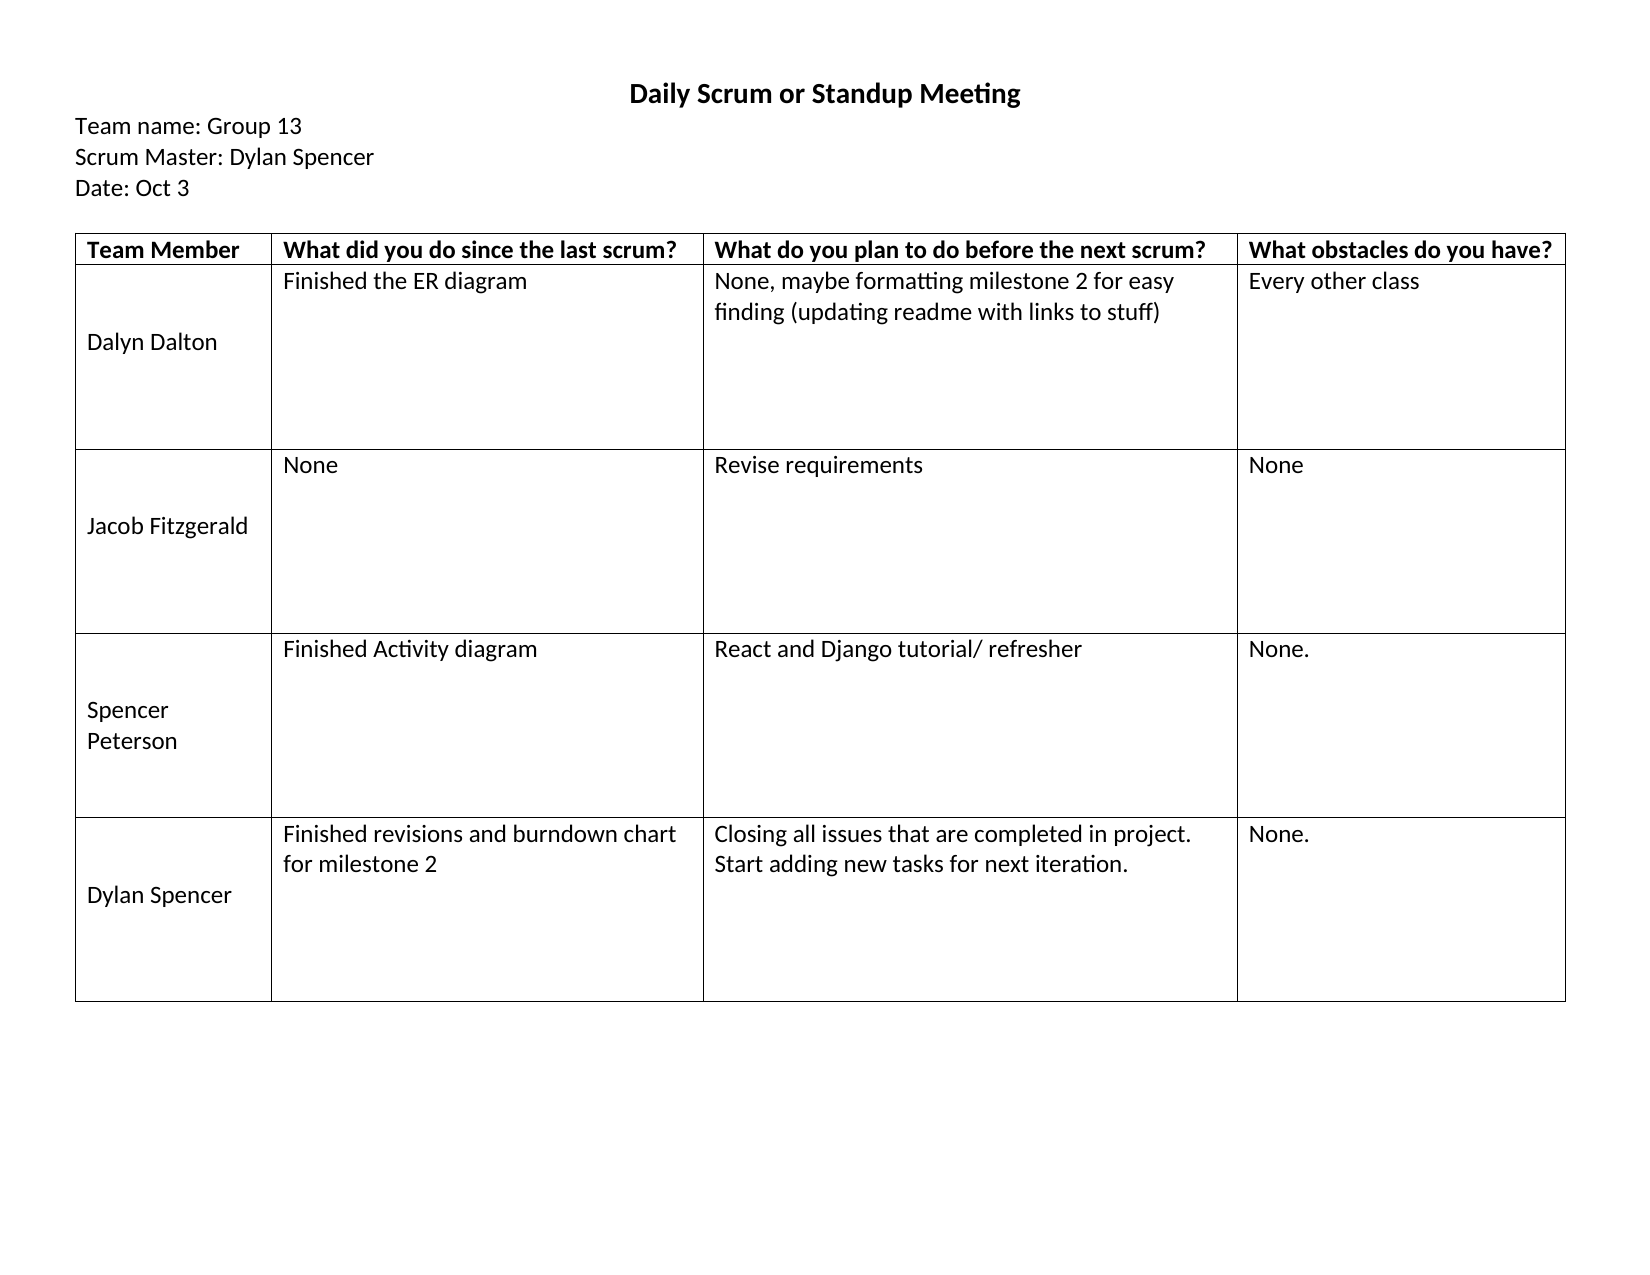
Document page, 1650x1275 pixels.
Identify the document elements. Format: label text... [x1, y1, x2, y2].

text Scrum Master: Dylan Spencer [75, 141, 1575, 172]
table_cell Jacob Fitzgerald [76, 450, 271, 633]
table_cell Finished Activity diagram [272, 634, 703, 817]
table_cell Dylan Spencer [76, 818, 271, 1001]
table_cell None [1238, 450, 1565, 633]
table_cell Every other class [1238, 265, 1565, 448]
table_cell Dalyn Dalton [76, 265, 271, 448]
table_cell Spencer Peterson [76, 634, 271, 817]
table_cell None, maybe formatting milestone 2 for easy finding (updating readme with links to stuff) [704, 265, 1237, 448]
table_cell None [272, 450, 703, 633]
table_cell Finished revisions and burndown chart for milestone 2 [272, 818, 703, 1001]
text Team name: Group 13 [75, 111, 1575, 141]
table_header What obstacles do you have? [1238, 234, 1565, 264]
table_header What do you plan to do before the next scrum? [704, 234, 1237, 264]
table_header Team Member [76, 234, 271, 264]
table_cell React and Django tutorial/ refresher [704, 634, 1237, 817]
text Daily Scrum or Standup Meeting [75, 75, 1575, 111]
table_cell None. [1238, 634, 1565, 817]
table_cell Revise requirements [704, 450, 1237, 633]
text Date: Oct 3 [75, 172, 1575, 202]
table_cell Closing all issues that are completed in project. Start adding new tasks for next iteration. [704, 818, 1237, 1001]
table_header What did you do since the last scrum? [272, 234, 703, 264]
table_cell None. [1238, 818, 1565, 1001]
table_cell Finished the ER diagram [272, 265, 703, 448]
